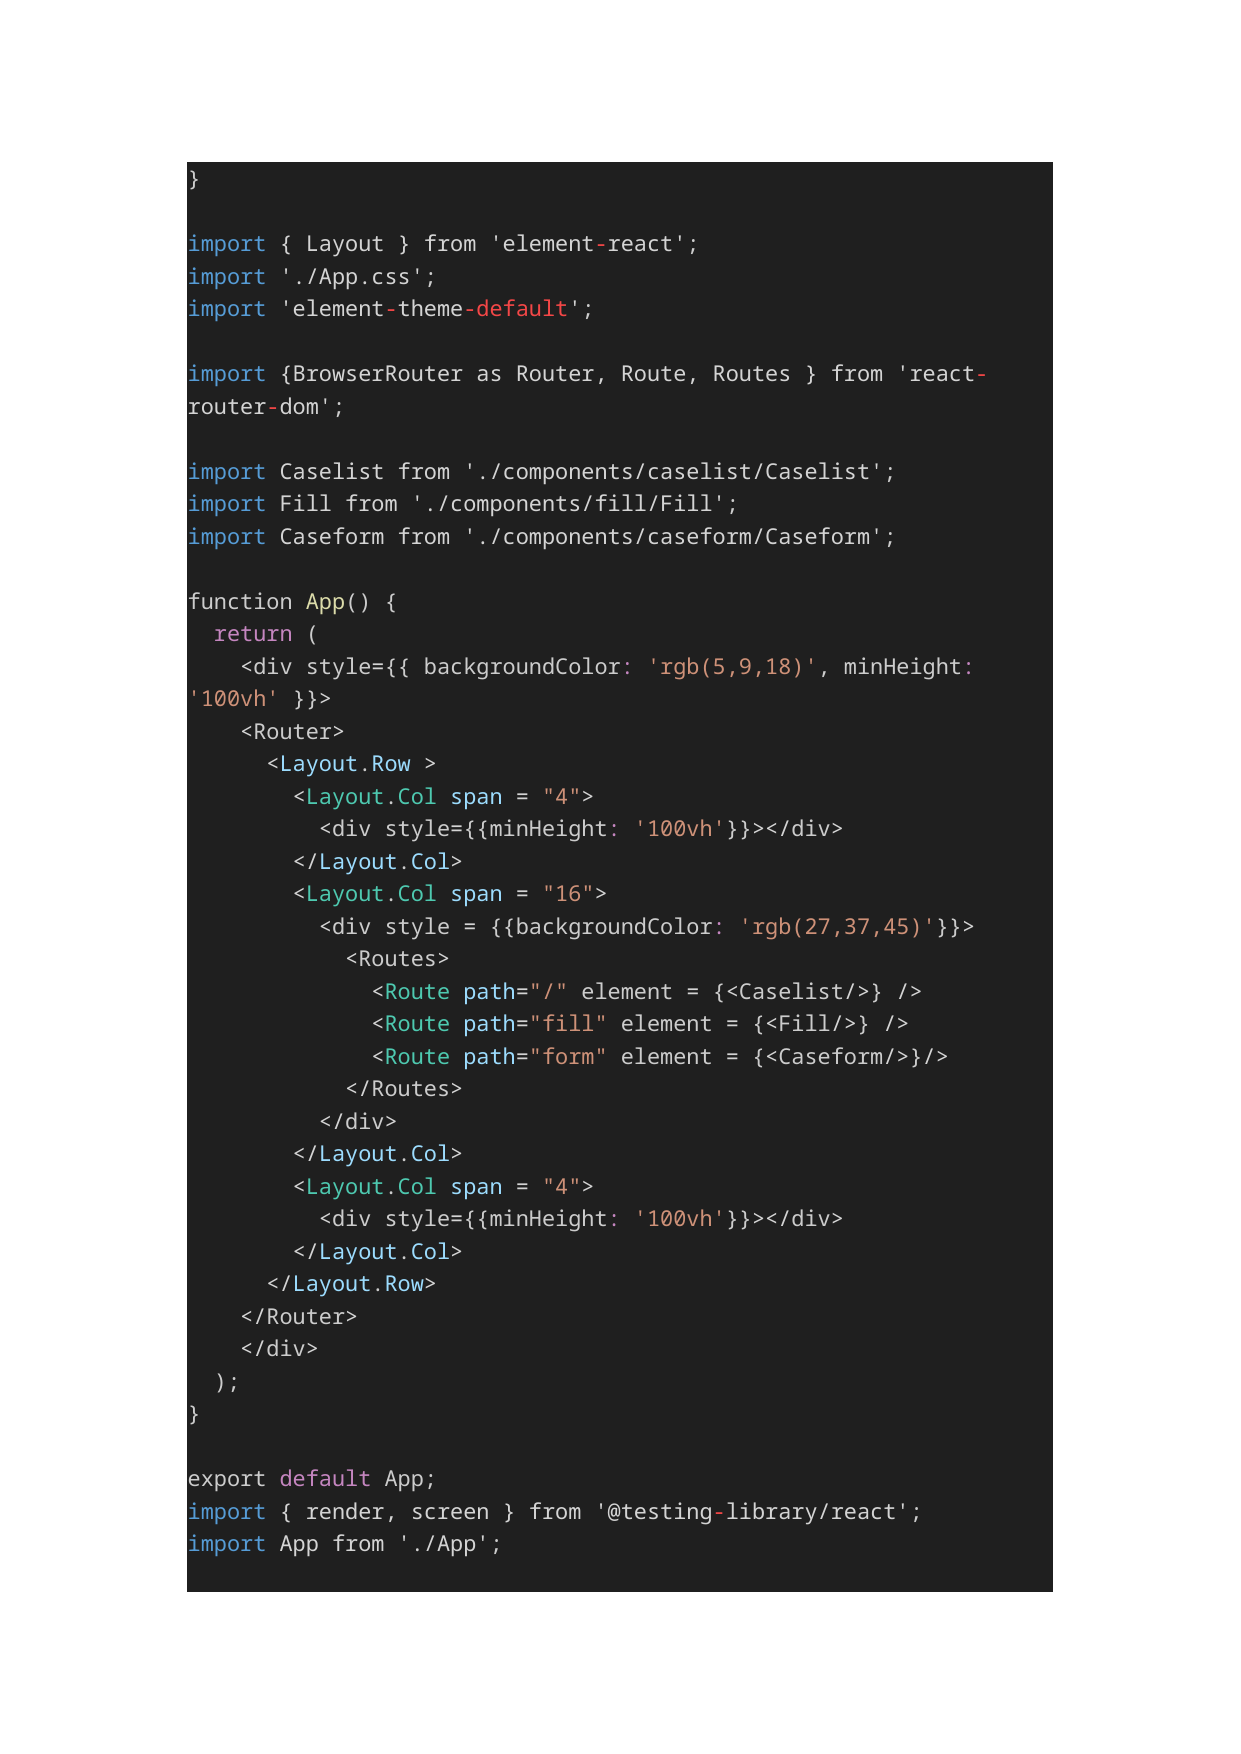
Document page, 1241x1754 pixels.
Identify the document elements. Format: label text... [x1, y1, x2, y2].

text function App() { [187, 584, 1053, 617]
text <Layout.Col span = "4"> [187, 1169, 1053, 1202]
text import { Layout } from 'element-react'; [187, 227, 1053, 259]
text </Layout.Col> [187, 1234, 1053, 1267]
text <Routes> [187, 942, 1053, 974]
text <div style={{minHeight: '100vh'}}></div> [187, 812, 1053, 844]
text </Layout.Row> [187, 1267, 1053, 1299]
text <div style={{minHeight: '100vh'}}></div> [187, 1202, 1053, 1234]
text <Route path="form" element = {<Caseform/>}/> [187, 1039, 1053, 1072]
text <div style = {{backgroundColor: 'rgb(27,37,45)'}}> [187, 909, 1053, 942]
text </div> [187, 1332, 1053, 1364]
text import 'element-theme-default'; [187, 292, 1053, 324]
text import Caseform from './components/caseform/Caseform'; [187, 519, 1053, 552]
text import './App.css'; [187, 259, 1053, 292]
text <Router> [187, 714, 1053, 747]
text } [187, 162, 1053, 194]
text <Layout.Row > [187, 747, 1053, 779]
text </Router> [187, 1299, 1053, 1332]
text ); [187, 1364, 1053, 1397]
text </Layout.Col> [187, 1137, 1053, 1169]
text import Caselist from './components/caselist/Caselist'; [187, 454, 1053, 487]
text return ( [187, 617, 1053, 649]
text export default App; [187, 1462, 1053, 1494]
text </Routes> [187, 1072, 1053, 1104]
text <div style={{ backgroundColor: 'rgb(5,9,18)', minHeight: '100vh' }}> [187, 649, 1053, 714]
text </Layout.Col> [187, 844, 1053, 877]
text </div> [187, 1104, 1053, 1137]
text import Fill from './components/fill/Fill'; [187, 487, 1053, 519]
text <Layout.Col span = "16"> [187, 877, 1053, 909]
text <Route path="/" element = {<Caselist/>} /> [187, 974, 1053, 1007]
text import { render, screen } from '@testing-library/react'; [187, 1494, 1053, 1527]
text <Route path="fill" element = {<Fill/>} /> [187, 1007, 1053, 1039]
text import {BrowserRouter as Router, Route, Routes } from 'react-router-dom'; [187, 357, 1053, 422]
text import App from './App'; [187, 1527, 1053, 1559]
text } [187, 1397, 1053, 1429]
text <Layout.Col span = "4"> [187, 779, 1053, 812]
